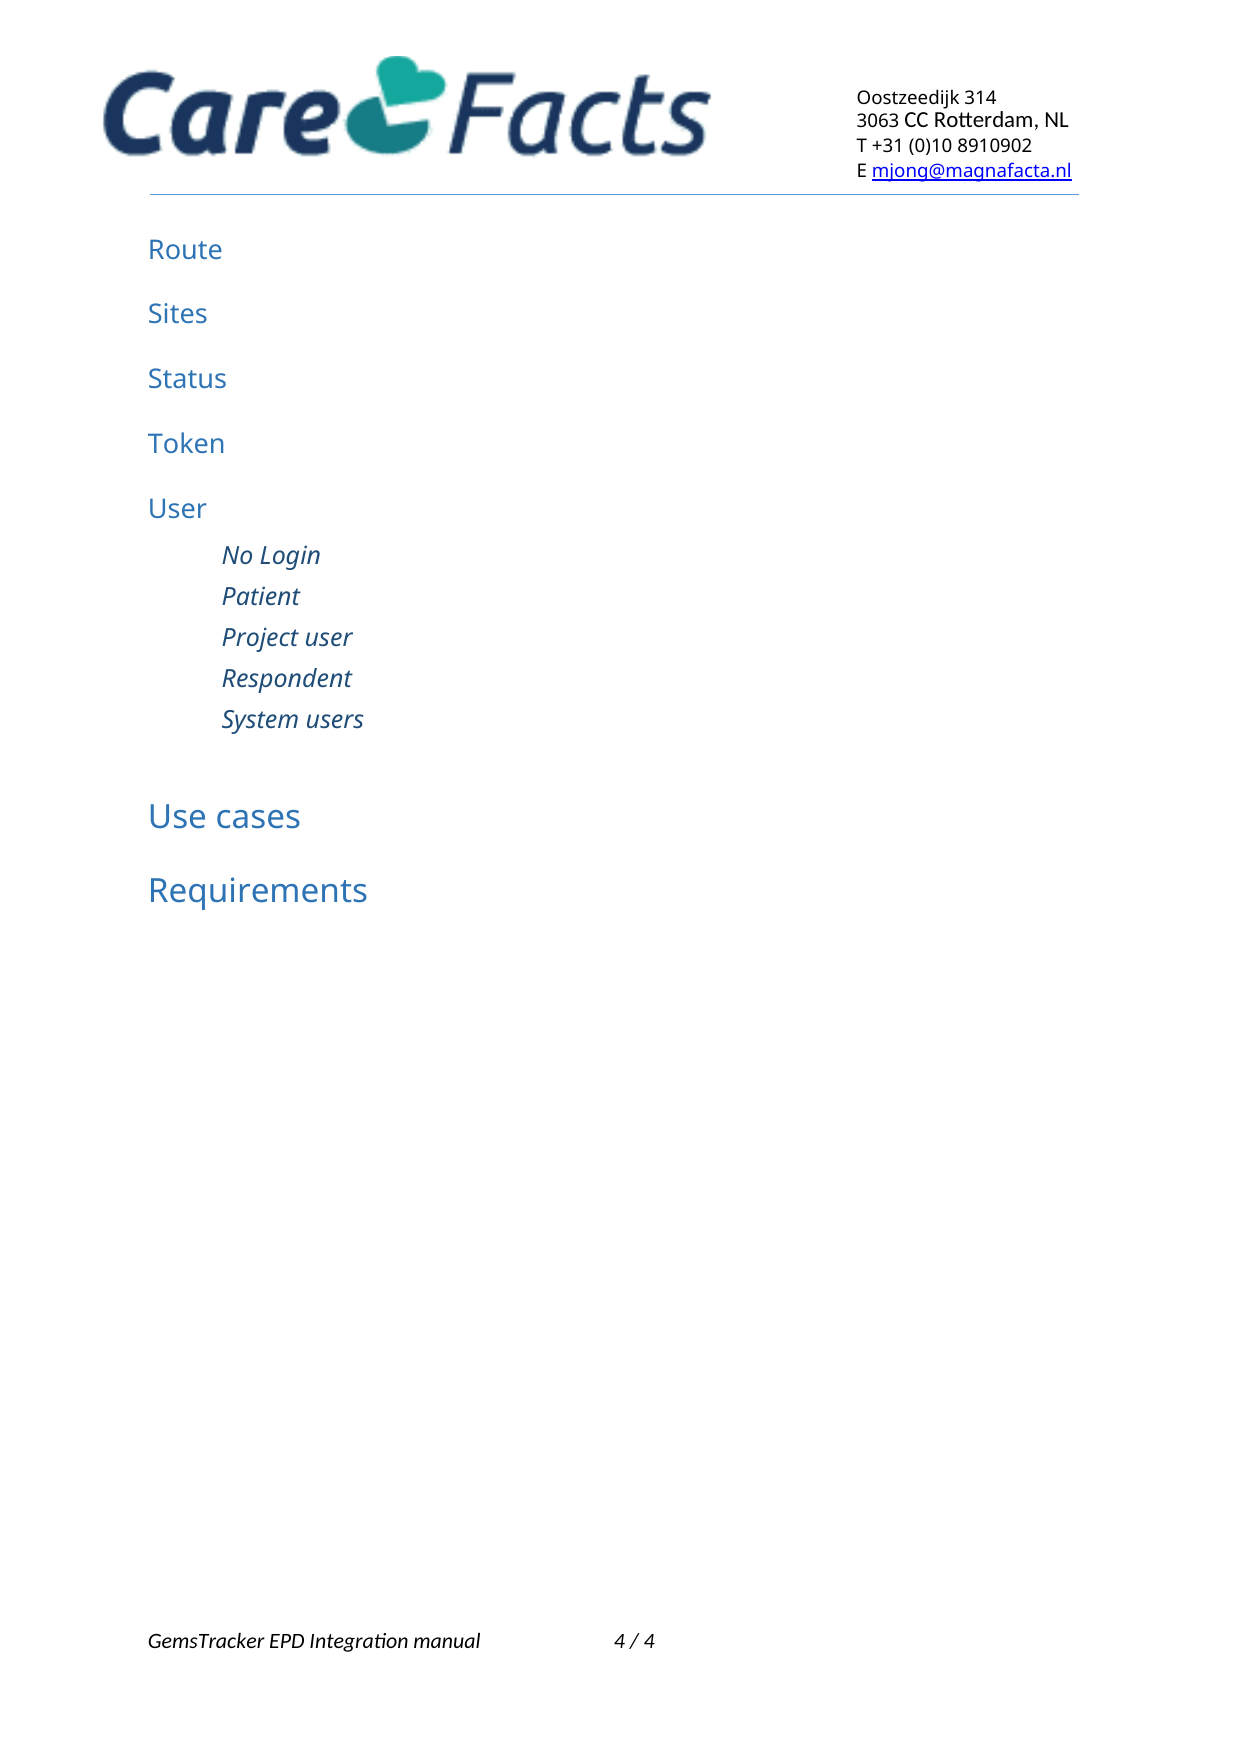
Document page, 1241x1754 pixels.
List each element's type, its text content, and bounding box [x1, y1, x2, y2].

subtitle System users [148, 701, 1093, 735]
subtitle Sites [148, 295, 1093, 332]
subtitle Route [148, 230, 1093, 267]
subtitle Project user [148, 619, 1093, 653]
subtitle Requirements [148, 867, 1093, 913]
subtitle Respondent [148, 660, 1093, 694]
subtitle Token [148, 424, 1093, 461]
subtitle Status [148, 360, 1093, 397]
subtitle User [148, 489, 1093, 526]
subtitle Patient [148, 578, 1093, 612]
picture [102, 56, 716, 159]
subtitle Use cases [148, 793, 1093, 839]
subtitle No Login [148, 537, 1093, 572]
